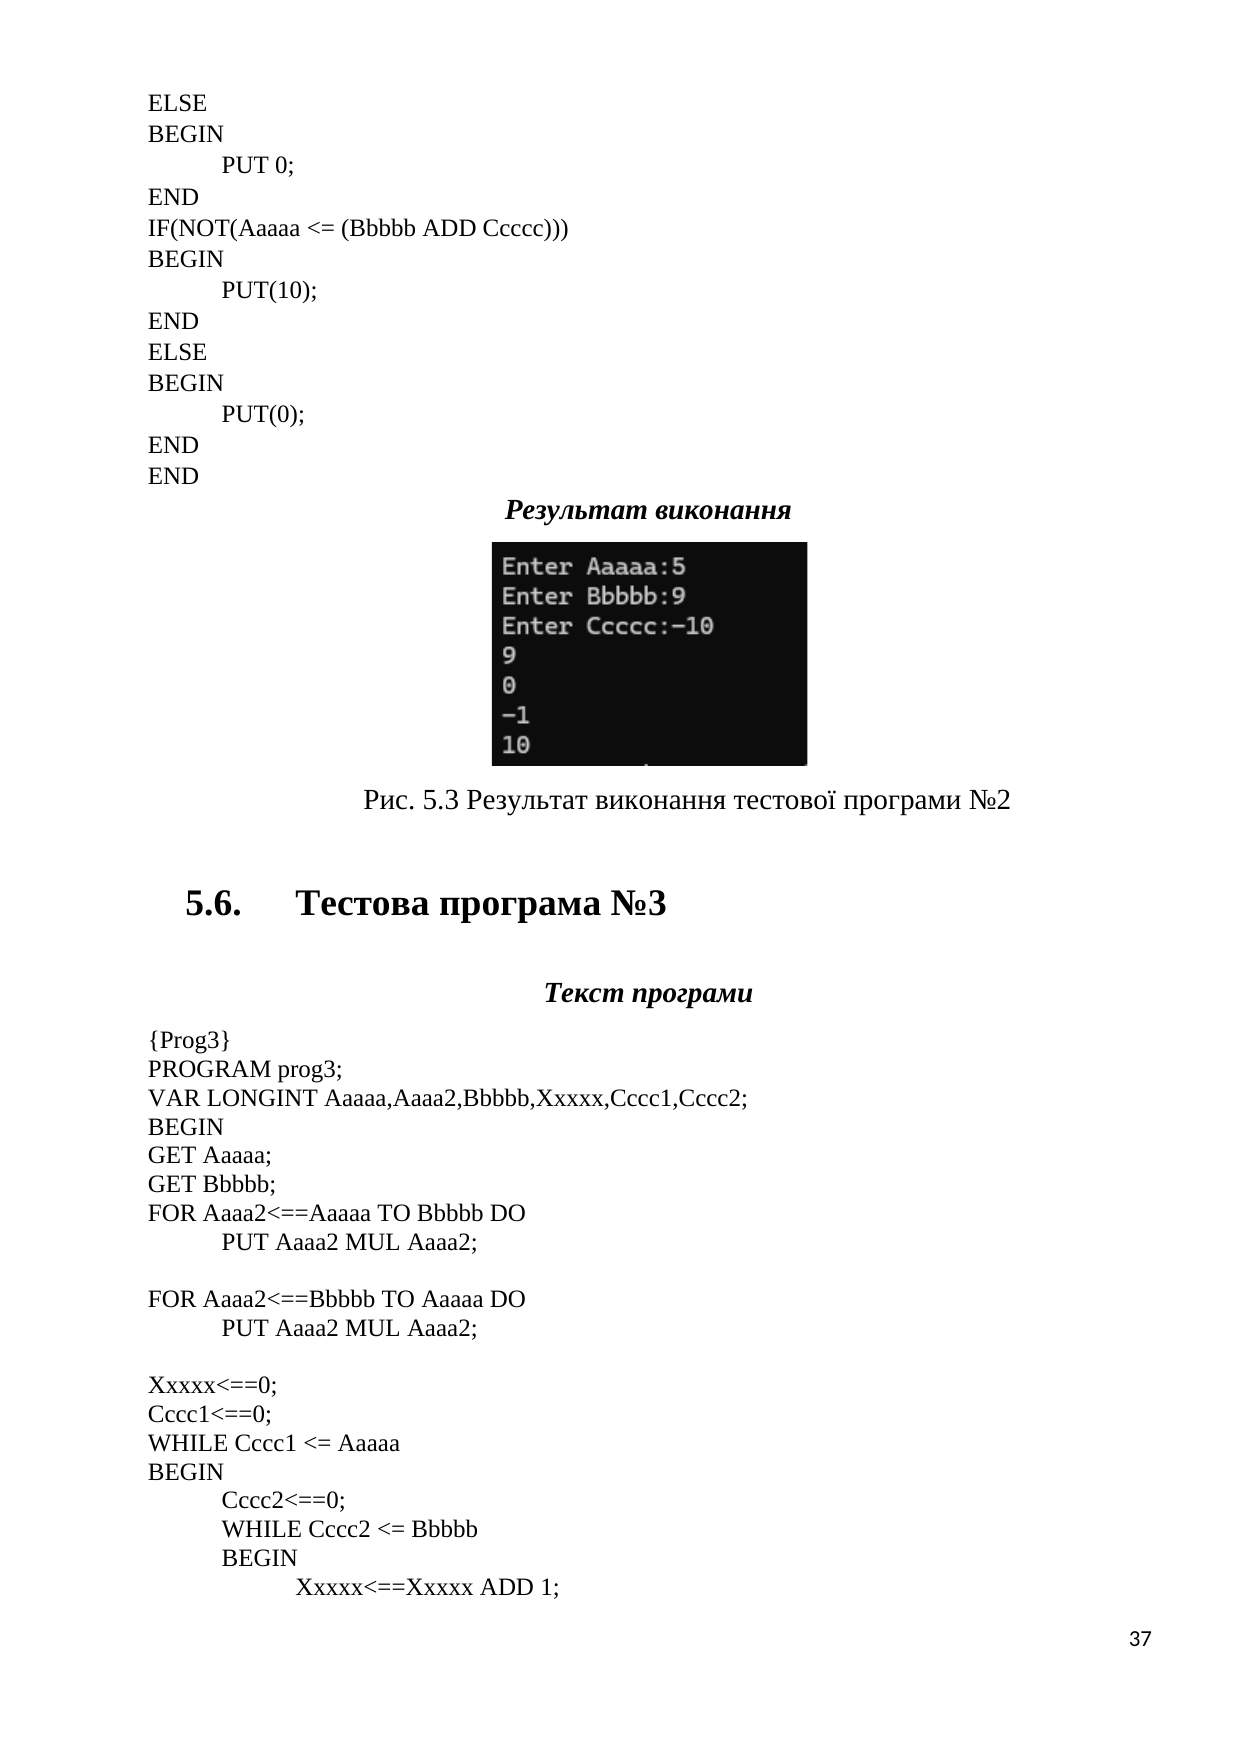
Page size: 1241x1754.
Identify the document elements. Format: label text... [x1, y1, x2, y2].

text FOR Aaaa2<==Bbbbb TO Aaaaa DO [148, 1284, 1152, 1313]
text PUT(0); [148, 399, 1152, 428]
text WHILE Cccc2 <= Bbbbb [148, 1514, 1152, 1543]
text FOR Aaaa2<==Aaaaa TO Bbbbb DO [148, 1198, 1152, 1227]
text Рис. 5.3 Результат виконання тестової програми №2 [223, 782, 1152, 816]
picture [491, 542, 808, 766]
text PUT 0; [148, 151, 1152, 179]
text Текст програми [148, 975, 1152, 1009]
text {Prog3} [148, 1025, 1152, 1054]
text Xxxxx<==0; [148, 1370, 1152, 1399]
text BEGIN [148, 1457, 1152, 1485]
text BEGIN [148, 119, 1152, 148]
text PUT Aaaa2 MUL Aaaa2; [148, 1313, 1152, 1342]
text PROGRAM prog3; [148, 1054, 1152, 1083]
text GET Bbbbb; [148, 1169, 1152, 1198]
text BEGIN [148, 244, 1152, 272]
text VAR LONGINT Aaaaa,Aaaa2,Bbbbb,Xxxxx,Cccc1,Cccc2; [148, 1083, 1152, 1112]
text WHILE Cccc1 <= Aaaaa [148, 1428, 1152, 1457]
text Cccc2<==0; [148, 1485, 1152, 1514]
text PUT Aaaa2 MUL Aaaa2; [148, 1227, 1152, 1255]
text END [148, 182, 1152, 210]
text PUT(10); [148, 275, 1152, 303]
text IF(NOT(Aaaaa <= (Bbbbb ADD Ccccc))) [148, 213, 1152, 241]
text END [148, 306, 1152, 334]
text GET Aaaaa; [148, 1140, 1152, 1169]
text Xxxxx<==Xxxxx ADD 1; [148, 1572, 1152, 1600]
text BEGIN [148, 1112, 1152, 1140]
text ELSE [148, 337, 1152, 366]
text Cccc1<==0; [148, 1399, 1152, 1428]
text END [148, 461, 1152, 490]
text ELSE [148, 88, 1152, 117]
text Тестова програма №3 [185, 881, 1152, 924]
text Результат виконання [148, 492, 1152, 526]
text BEGIN [148, 368, 1152, 397]
text END [148, 430, 1152, 459]
text BEGIN [148, 1543, 1152, 1572]
